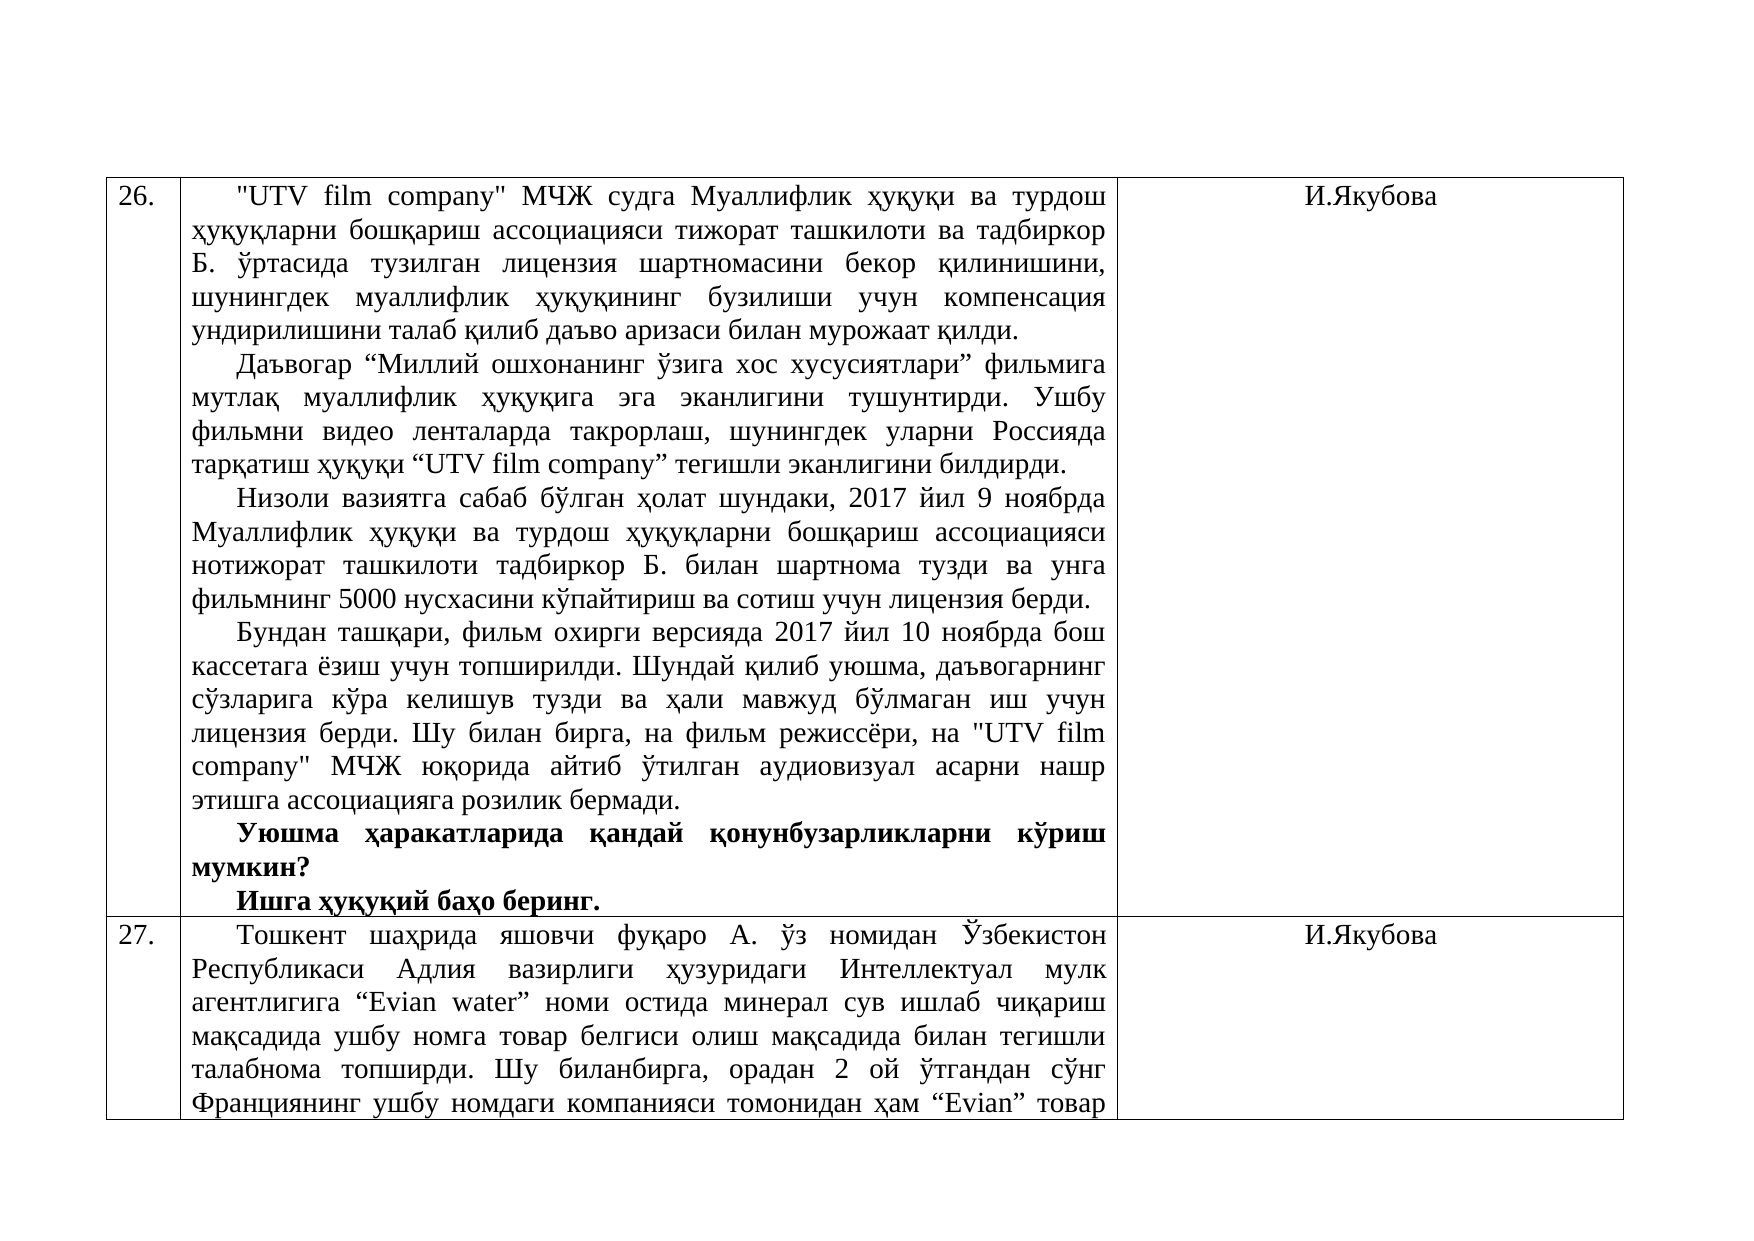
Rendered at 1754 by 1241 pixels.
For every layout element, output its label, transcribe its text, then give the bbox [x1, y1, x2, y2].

table_cell И.Якубова [1118, 178, 1623, 916]
table_cell 27. [107, 917, 180, 1118]
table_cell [181, 917, 1117, 1118]
table_cell 26. [107, 178, 180, 916]
table_cell "UTV film company" МЧЖ судга Муаллифлик ҳуқуқи ва турдош ҳуқуқларни бошқариш ассоциацияси тижорат ташкилоти ва тадбиркор Б. ўртасида тузилган лицензия шартномасини бекор қилинишини, шунингдек муаллифлик ҳуқуқининг бузилиши учун компенсация ундирилишини талаб қилиб даъво аризаси билан мурожаат қилди. Даъвогар “Миллий ошхонанинг ўзига хос хусусиятлари” фильмига мутлақ муаллифлик ҳуқуқига эга эканлигини тушунтирди. Ушбу фильмни видео ленталарда такрорлаш, шунингдек уларни Россияда тарқатиш ҳуқуқи “UTV film company” тегишли эканлигини билдирди. Низоли вазиятга сабаб бўлган ҳолат шундаки, 2017 йил 9 ноябрда Муаллифлик ҳуқуқи ва турдош ҳуқуқларни бошқариш ассоциацияси нотижорат ташкилоти тадбиркор Б. билан шартнома тузди ва унга фильмнинг 5000 нусхасини кўпайтириш ва сотиш учун лицензия берди. Бундан ташқари, фильм охирги версияда 2017 йил 10 ноябрда бош кассетага ёзиш учун топширилди. Шундай қилиб уюшма, даъвогарнинг сўзларига кўра келишув тузди ва ҳали мавжуд бўлмаган иш учун лицензия берди. Шу билан бирга, на фильм режиссёри, на "UTV film company" МЧЖ юқорида айтиб ўтилган аудиовизуал асарни нашр этишга ассоциацияга розилик бермади. Уюшма ҳаракатларида қандай қонунбузарликларни кўриш мумкин? Ишга ҳуқуқий баҳо беринг. [181, 178, 1117, 916]
table_cell И.Якубова [1118, 917, 1623, 1118]
